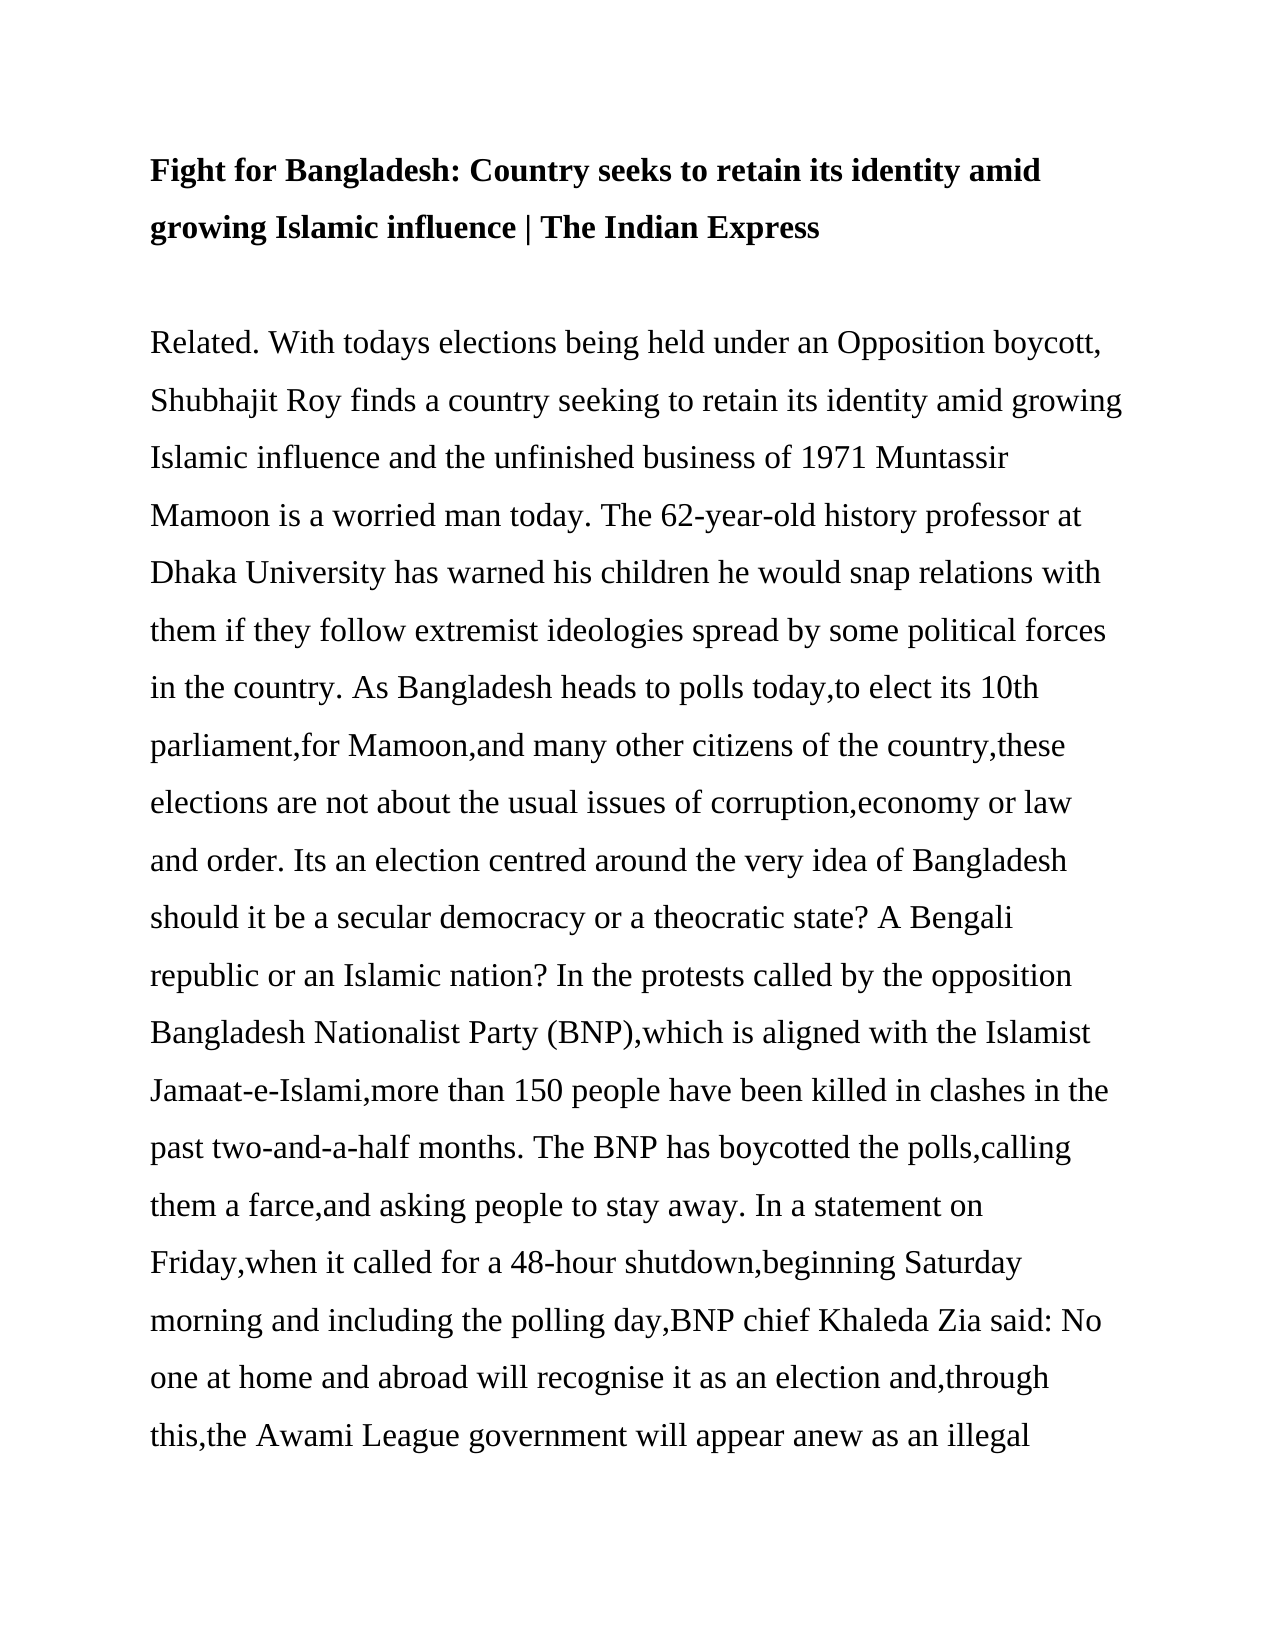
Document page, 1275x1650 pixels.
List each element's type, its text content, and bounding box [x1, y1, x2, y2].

text Fight for Bangladesh: Country seeks to retain its identity amid growing Islamic influence | The Indian Express [150, 150, 1125, 246]
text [150, 322, 1125, 1453]
